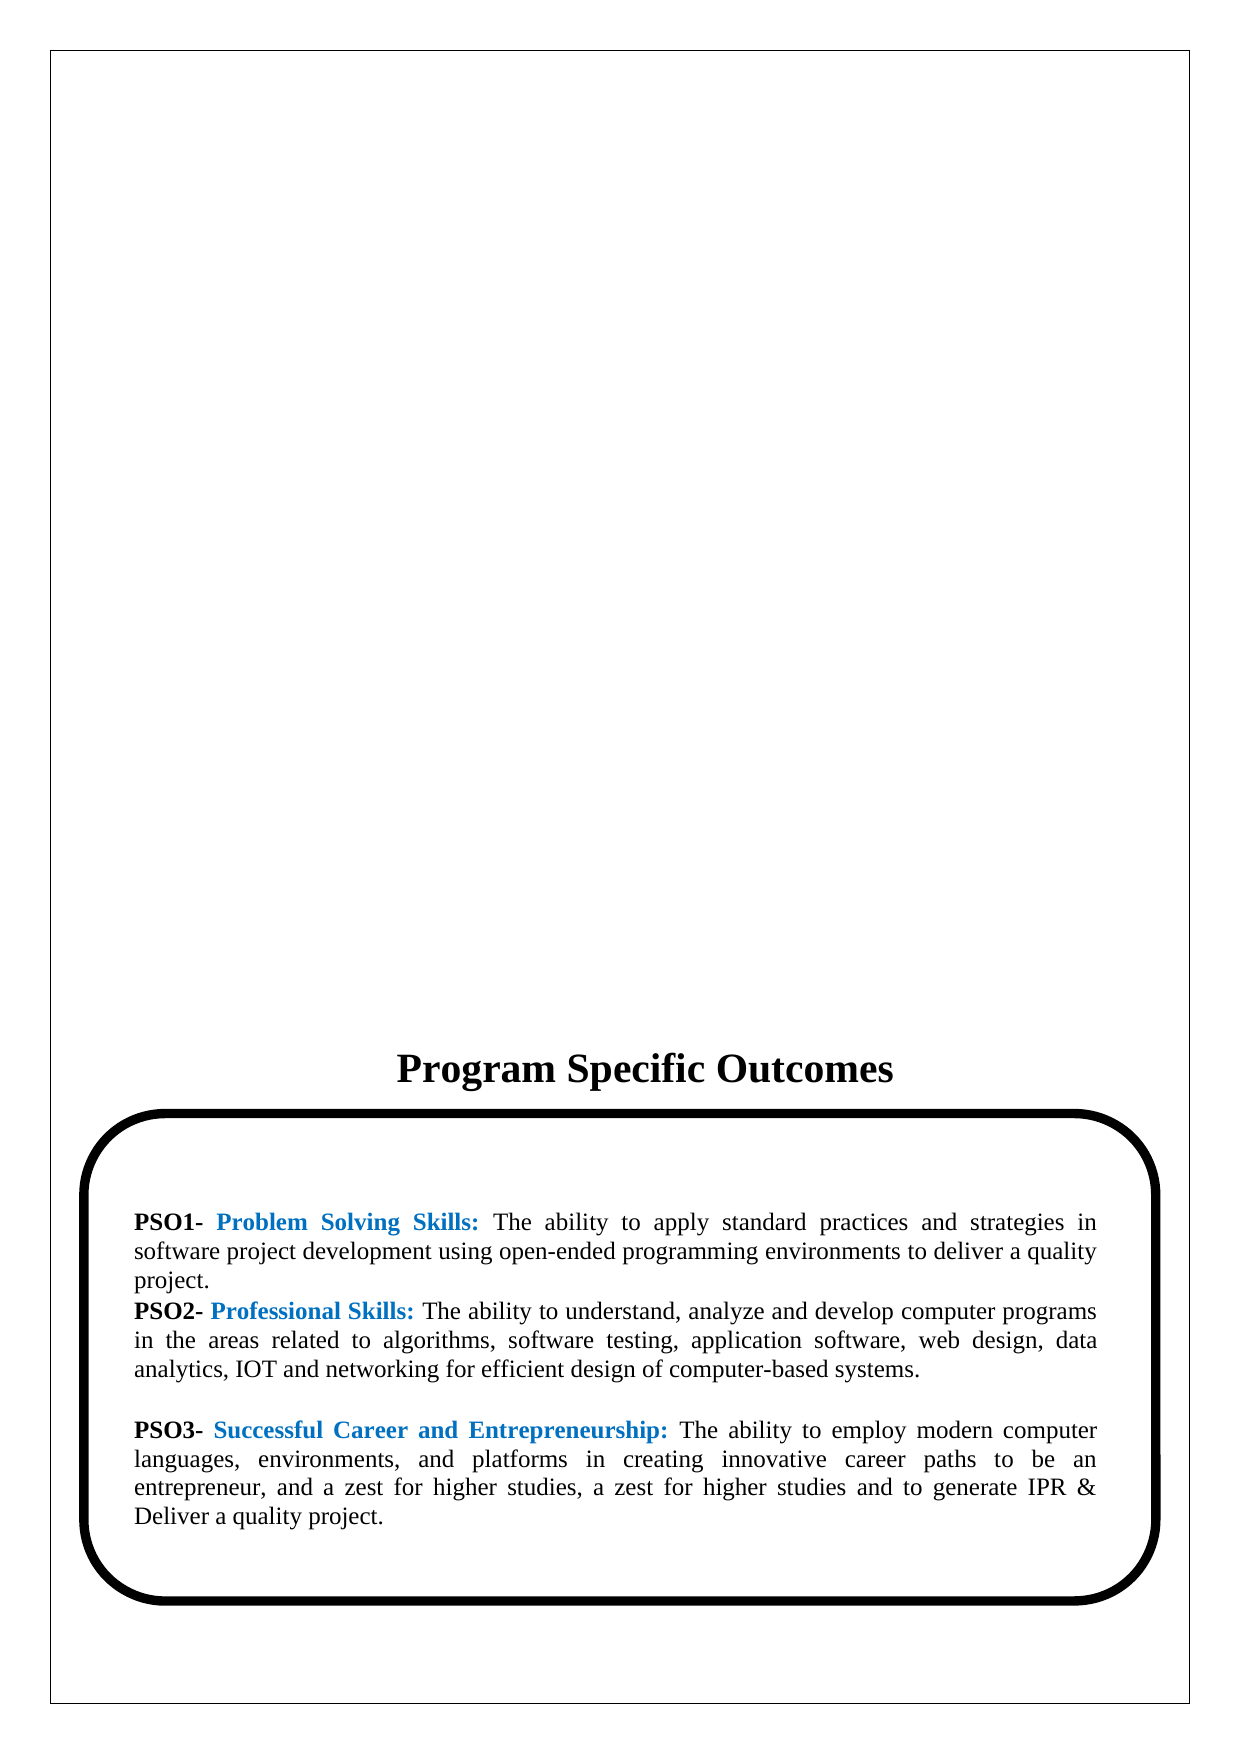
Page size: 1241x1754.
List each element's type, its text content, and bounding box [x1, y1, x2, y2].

text Program Specific Outcomes [108, 1044, 1182, 1092]
